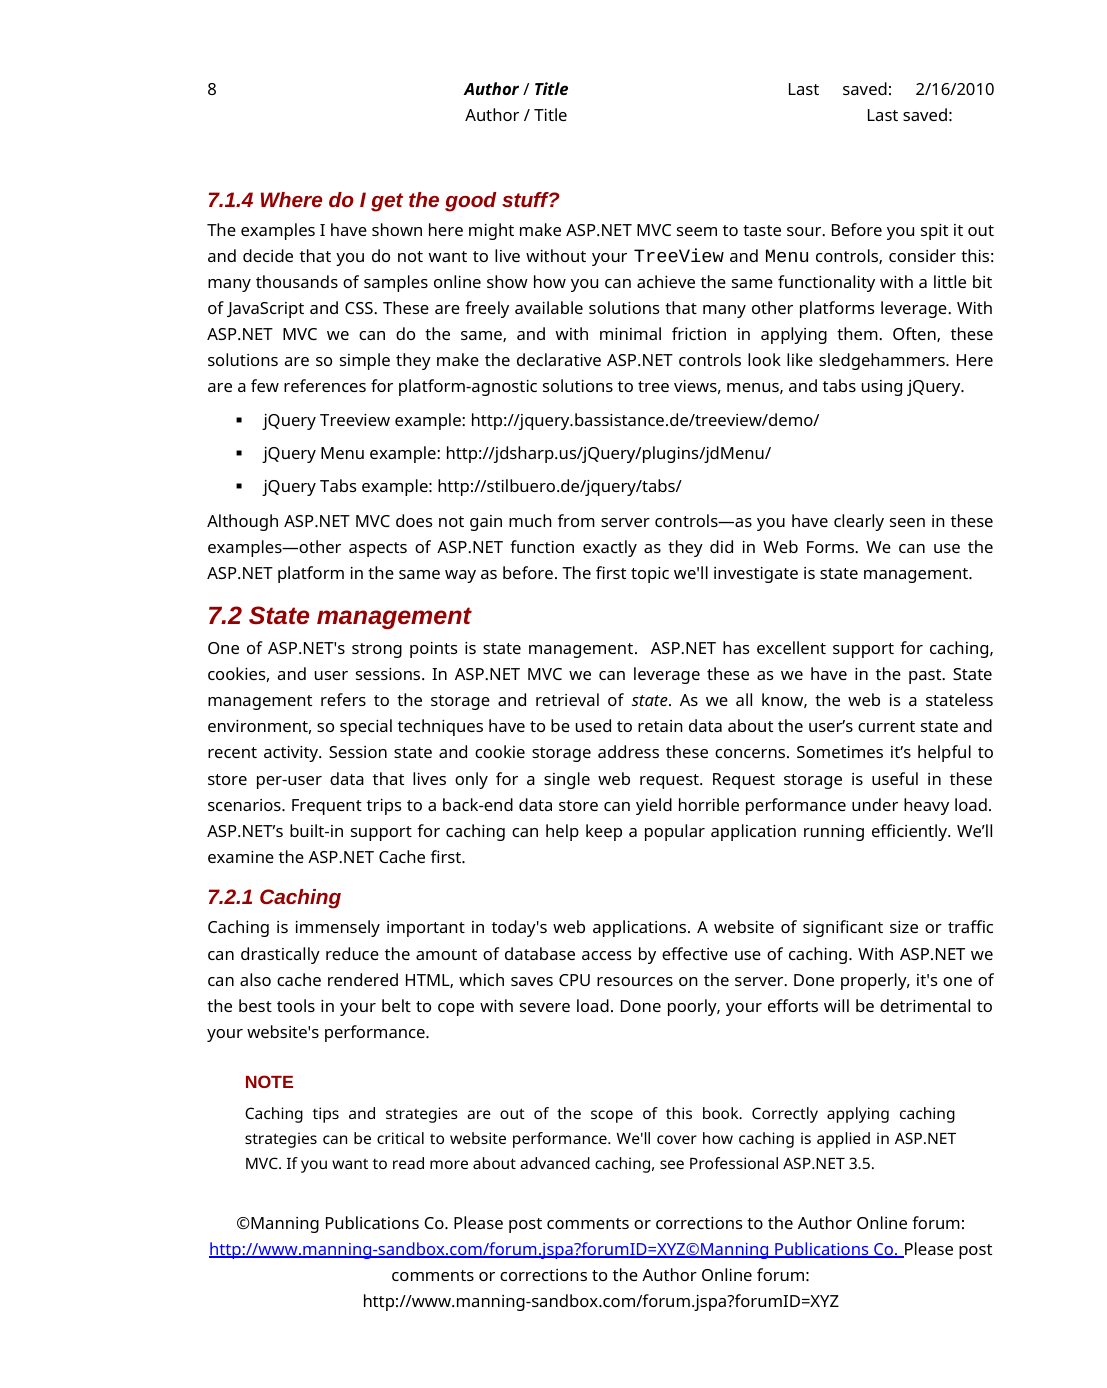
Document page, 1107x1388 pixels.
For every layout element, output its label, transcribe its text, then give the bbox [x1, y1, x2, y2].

text 7.2 State management [207, 601, 994, 630]
text The examples I have shown here might make ASP.NET MVC seem to taste sour. Before you spit it out and decide that you do not want to live without your TreeView and Menu controls, consider this: many thousands of samples online show how you can achieve the same functionality with a little bit of JavaScript and CSS. These are freely available solutions that many other platforms leverage. With ASP.NET MVC we can do the same, and with minimal friction in applying them. Often, these solutions are so simple they make the declarative ASP.NET controls look like sledgehammers. Here are a few references for platform-agnostic solutions to tree views, menus, and tabs using jQuery. [207, 216, 994, 398]
text 7.1.4 Where do I get the good stuff? [207, 187, 994, 211]
text Caching tips and strategies are out of the scope of this book. Correctly applying caching strategies can be critical to website performance. We'll cover how caching is applied in ASP.NET MVC. If you want to read more about advanced caching, see Professional ASP.NET 3.5. [244, 1099, 957, 1174]
text Although ASP.NET MVC does not gain much from server controls—as you have clearly seen in these examples—other aspects of ASP.NET function exactly as they did in Web Forms. We can use the ASP.NET platform in the same way as before. The first topic we'll investigate is state management. [207, 506, 994, 584]
list jQuery Treeview example: http://jquery.bassistance.de/treeview/demo/ [235, 406, 994, 431]
list jQuery Tabs example: http://stilbuero.de/jquery/tabs/ [235, 473, 994, 498]
text Note [244, 1068, 957, 1093]
list jQuery Menu example: http://jdsharp.us/jQuery/plugins/jdMenu/ [235, 439, 994, 464]
text One of ASP.NET's strong points is state management. ASP.NET has excellent support for caching, cookies, and user sessions. In ASP.NET MVC we can leverage these as we have in the past. State management refers to the storage and retrieval of state. As we all know, the web is a stateless environment, so special techniques have to be used to retain data about the user’s current state and recent activity. Session state and cookie storage address these concerns. Sometimes it’s helpful to store per-user data that lives only for a single web request. Request storage is useful in these scenarios. Frequent trips to a back-end data store can yield horrible performance under heavy load. ASP.NET’s built-in support for caching can help keep a popular application running efficiently. We’ll examine the ASP.NET Cache first. [207, 634, 994, 868]
text Caching is immensely important in today's web applications. A website of significant size or traffic can drastically reduce the amount of database access by effective use of caching. With ASP.NET we can also cache rendered HTML, which saves CPU resources on the server. Done properly, it's one of the best tools in your belt to cope with severe load. Done poorly, your efforts will be detrimental to your website's performance. [207, 913, 994, 1043]
text 7.2.1 Caching [207, 885, 994, 909]
